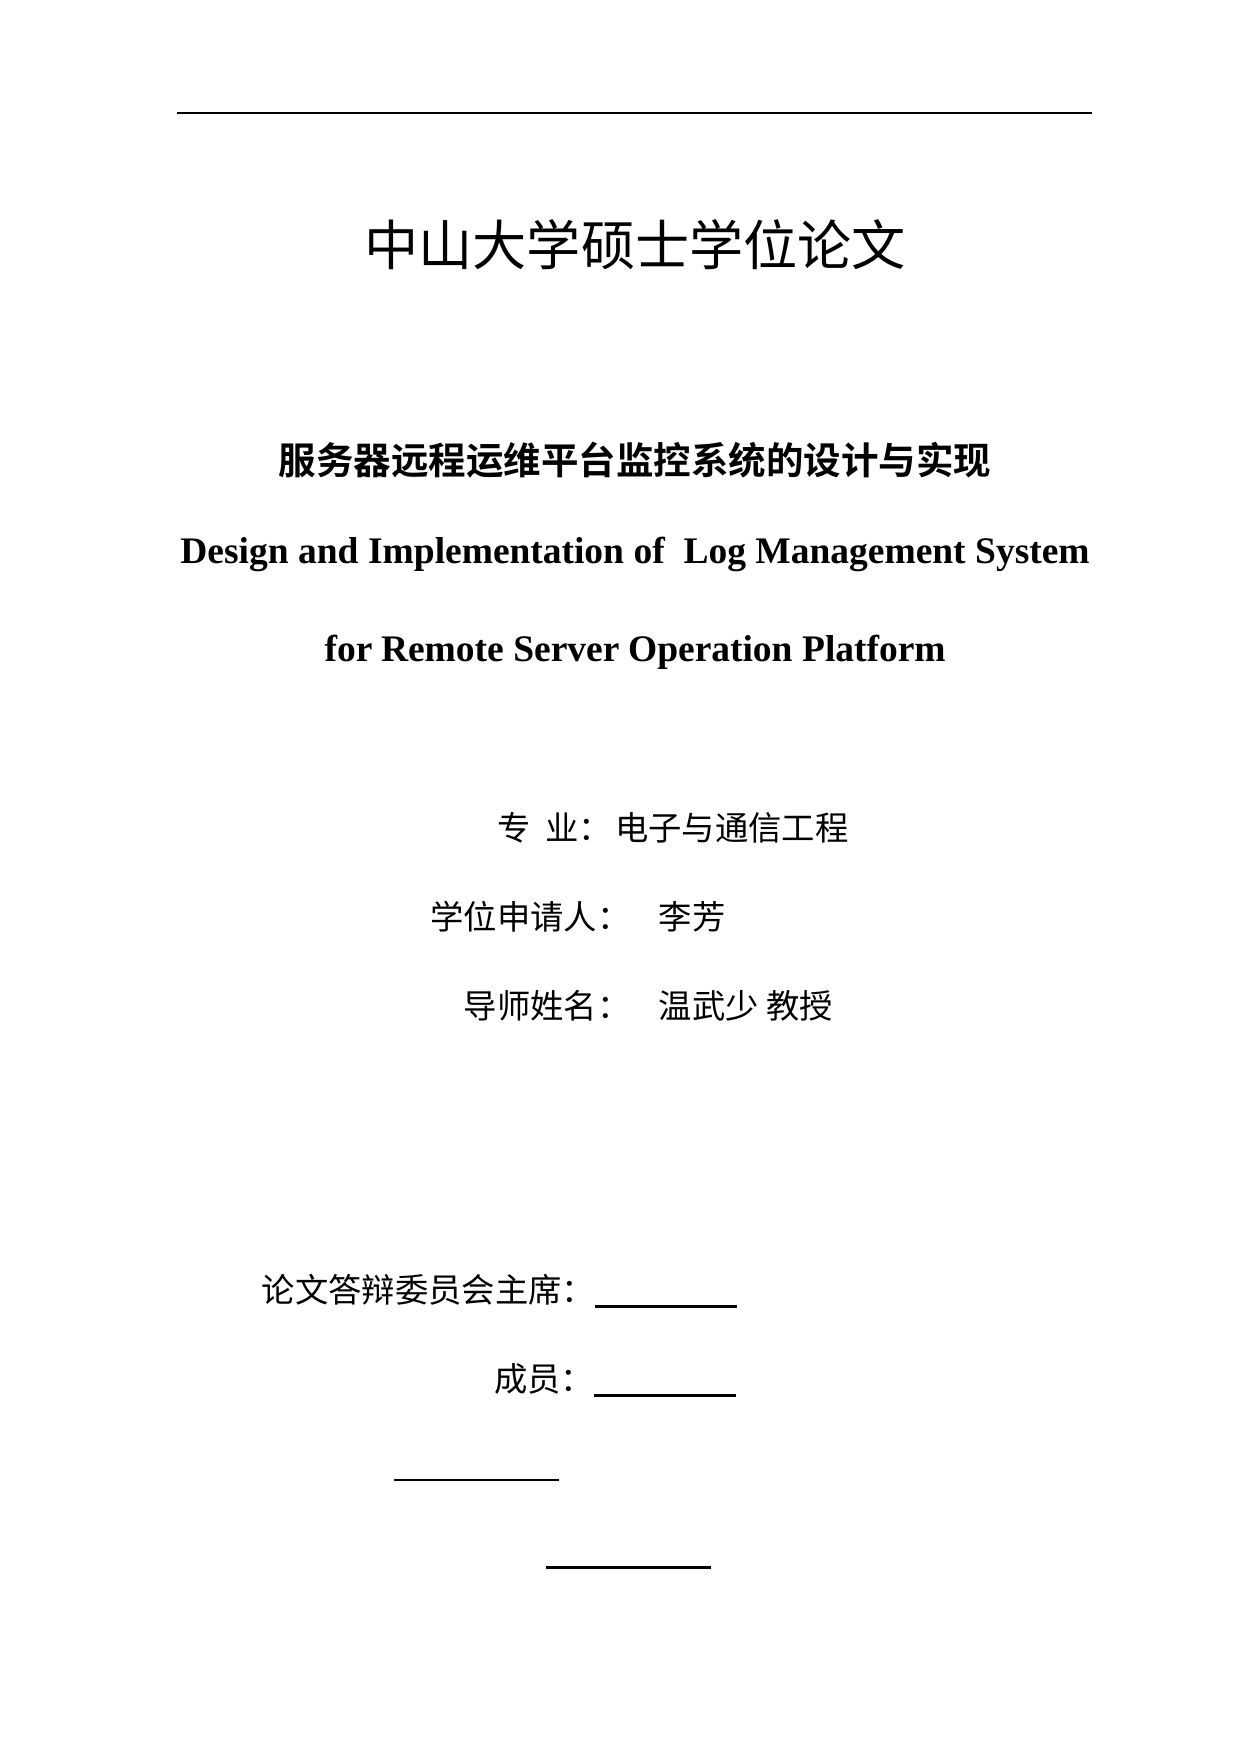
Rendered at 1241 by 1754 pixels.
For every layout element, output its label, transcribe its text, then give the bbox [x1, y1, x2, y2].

text 学位申请人： 李芳 [430, 882, 1092, 947]
text 论文答辩委员会主席： [261, 1256, 1092, 1321]
text 专 业： 电子与通信工程 [430, 793, 1092, 858]
text 中山大学硕士学位论文 [177, 193, 1092, 290]
text Design and Implementation of Log Management System for Remote Server Operation Platform [177, 518, 1092, 680]
text 服务器远程运维平台监控系统的设计与实现 [177, 426, 1092, 491]
text 成员： [177, 1345, 1092, 1410]
text 导师姓名： 温武少 教授 [430, 972, 1092, 1037]
